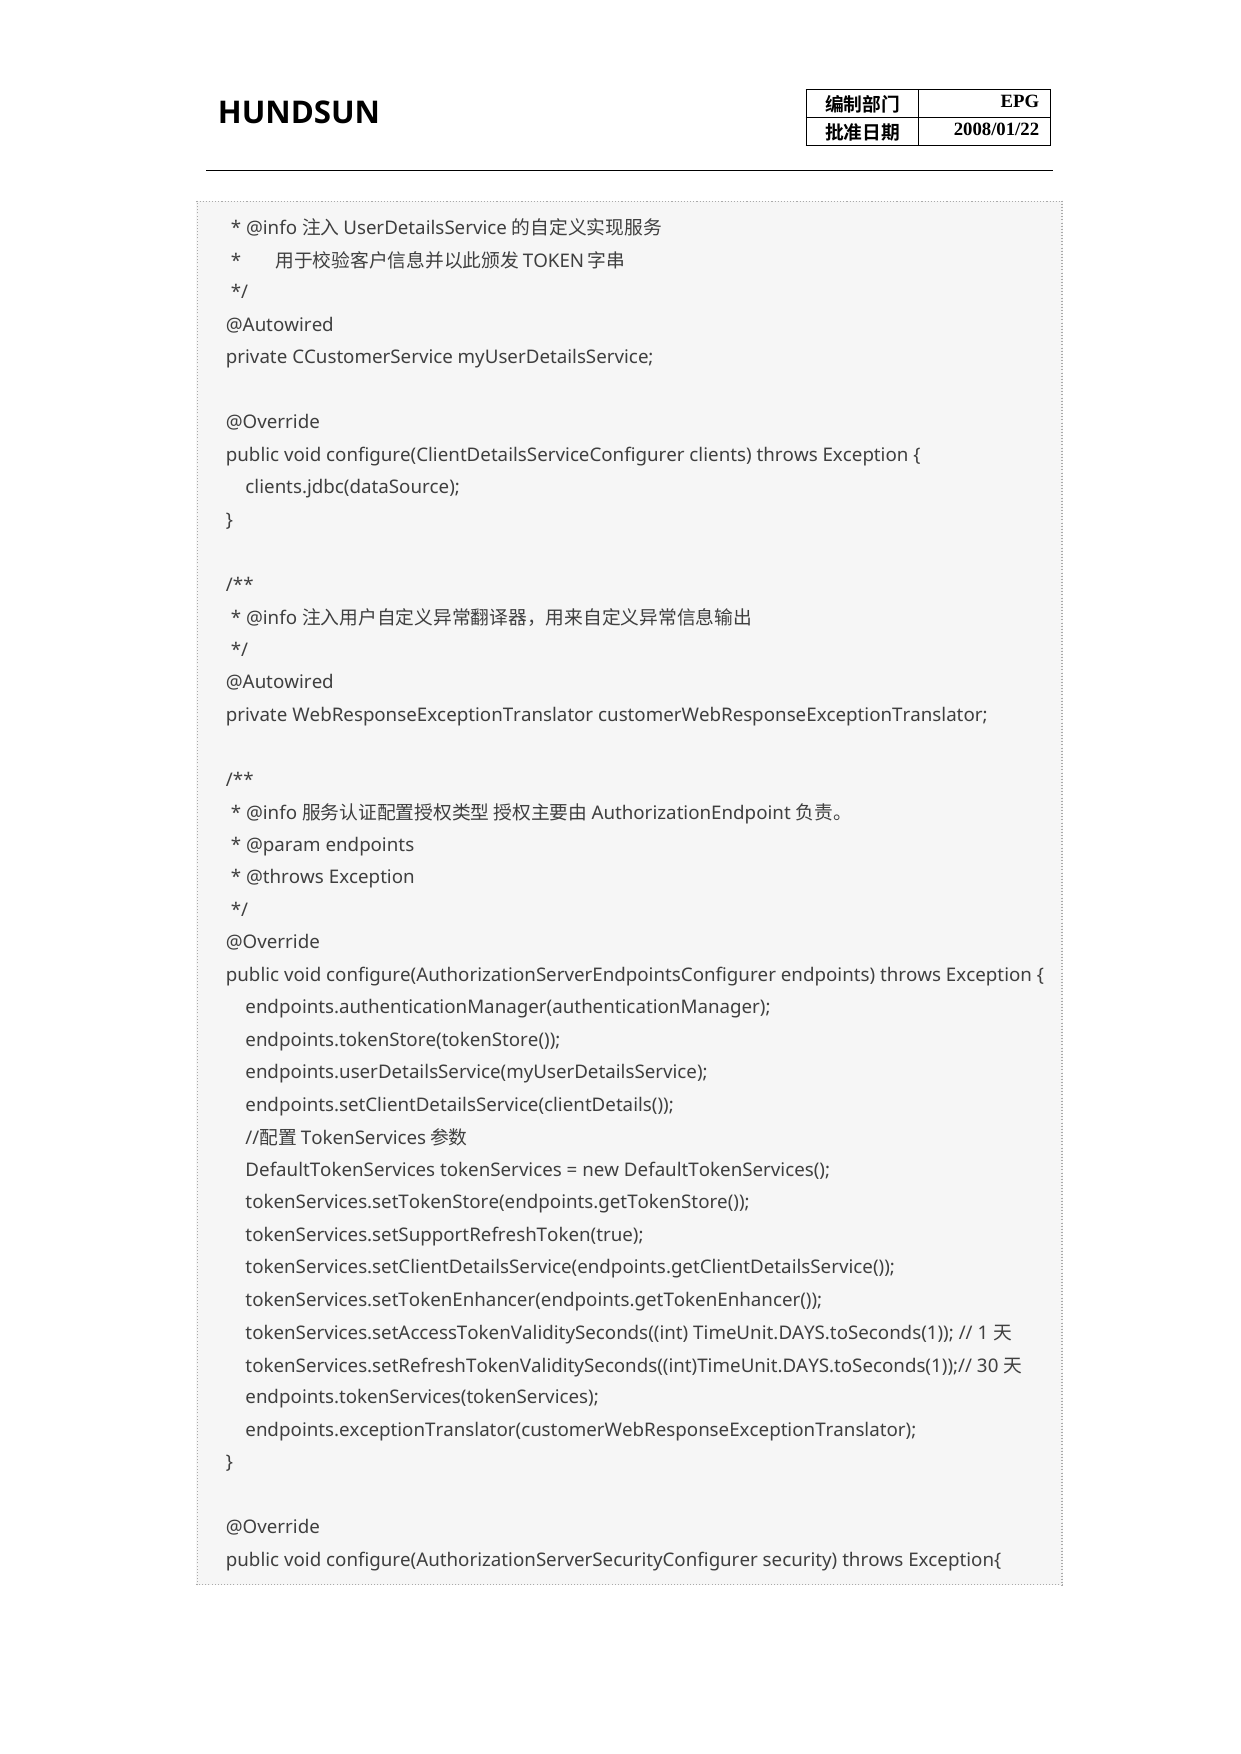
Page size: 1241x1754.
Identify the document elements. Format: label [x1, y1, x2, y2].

text [196, 201, 1063, 1585]
